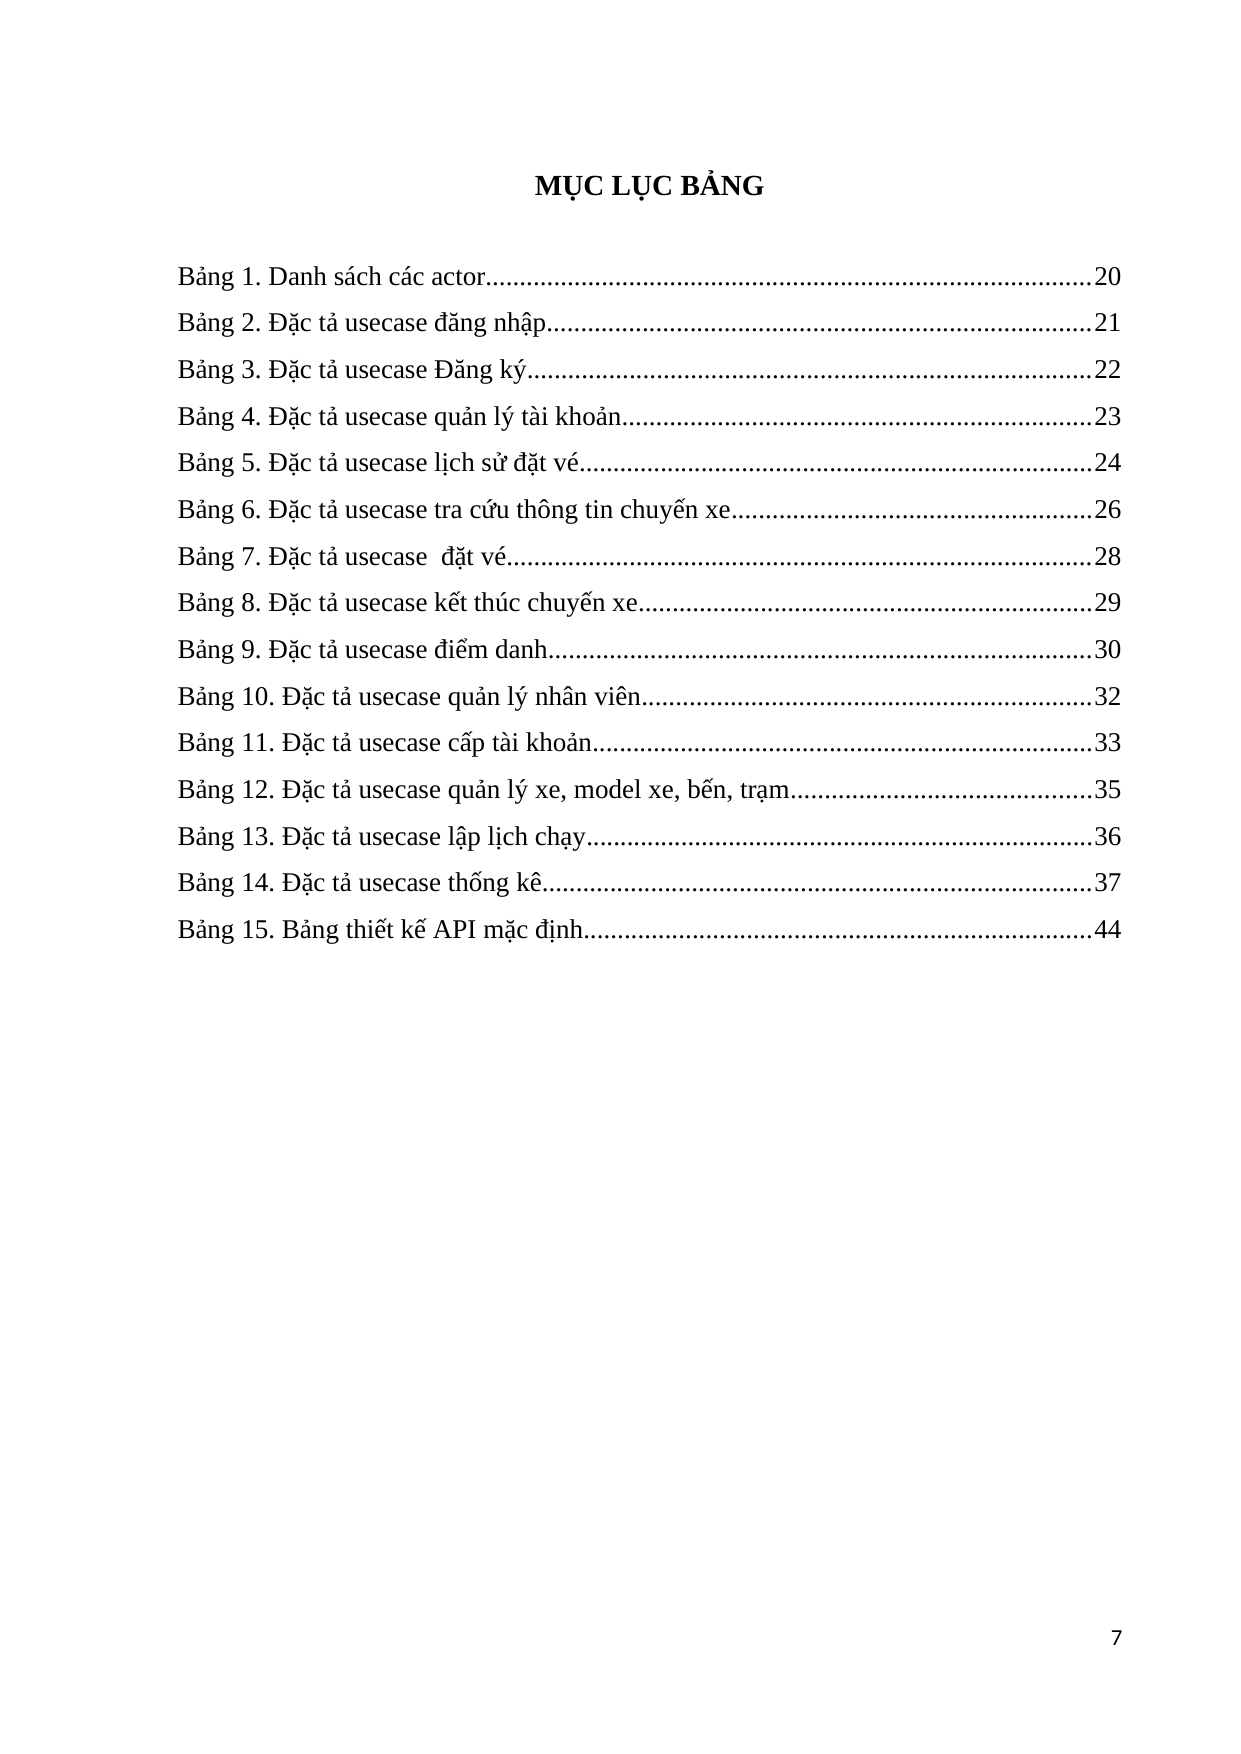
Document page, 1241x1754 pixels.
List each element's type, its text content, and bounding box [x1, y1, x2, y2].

subtitle MỤC LỤC BẢNG [177, 168, 1122, 202]
text Bảng 13. Đặc tả usecase lập lịch chạy 36 [177, 820, 1122, 851]
text Bảng 2. Đặc tả usecase đăng nhập 21 [177, 306, 1122, 337]
text Bảng 5. Đặc tả usecase lịch sử đặt vé 24 [177, 446, 1122, 477]
text Bảng 12. Đặc tả usecase quản lý xe, model xe, bến, trạm 35 [177, 773, 1122, 804]
text Bảng 9. Đặc tả usecase điểm danh 30 [177, 633, 1122, 664]
text Bảng 1. Danh sách các actor 20 [177, 260, 1122, 291]
text Bảng 15. Bảng thiết kế API mặc định 44 [177, 913, 1122, 944]
text Bảng 8. Đặc tả usecase kết thúc chuyến xe 29 [177, 586, 1122, 617]
text Bảng 11. Đặc tả usecase cấp tài khoản 33 [177, 726, 1122, 757]
text Bảng 6. Đặc tả usecase tra cứu thông tin chuyến xe 26 [177, 493, 1122, 524]
text Bảng 7. Đặc tả usecase đặt vé 28 [177, 540, 1122, 571]
text Bảng 14. Đặc tả usecase thống kê 37 [177, 866, 1122, 897]
text Bảng 3. Đặc tả usecase Đăng ký 22 [177, 353, 1122, 384]
text Bảng 10. Đặc tả usecase quản lý nhân viên 32 [177, 680, 1122, 711]
text Bảng 4. Đặc tả usecase quản lý tài khoản 23 [177, 400, 1122, 431]
